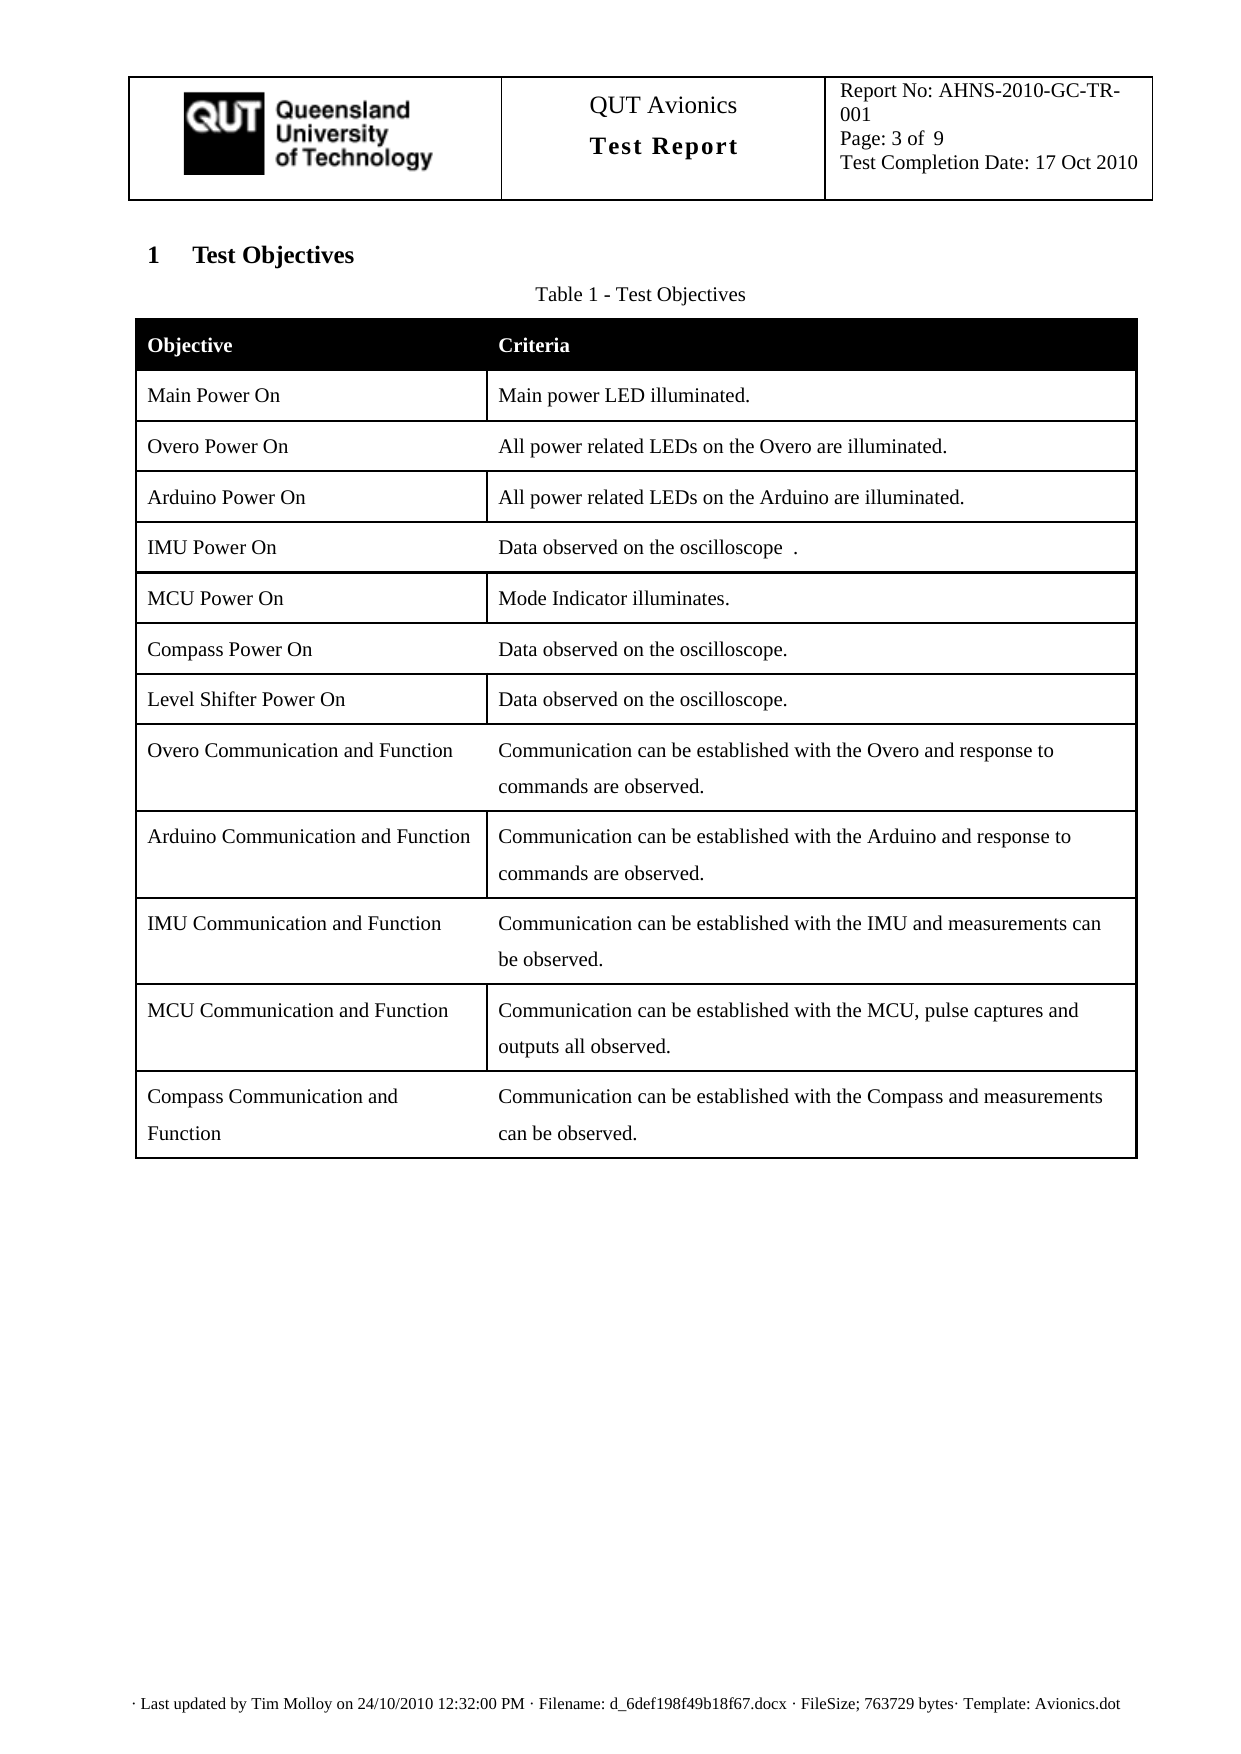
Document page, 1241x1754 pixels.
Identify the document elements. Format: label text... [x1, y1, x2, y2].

table_cell MCU Power On [137, 574, 486, 622]
table_cell Data observed on the oscilloscope . [487, 523, 1135, 571]
table_cell Overo Communication and Function [137, 725, 487, 810]
table_cell IMU Power On [137, 523, 487, 571]
table_cell Communication can be established with the Compass and measurements can be observed. [487, 1072, 1135, 1157]
table_cell Arduino Power On [137, 472, 486, 521]
table_cell Main Power On [137, 371, 486, 419]
table_cell Communication can be established with the Arduino and response to commands are observed. [488, 812, 1135, 897]
table_cell Compass Communication and Function [137, 1072, 487, 1157]
table_header Criteria [487, 320, 1135, 369]
picture [183, 83, 477, 175]
table_cell Mode Indicator illuminates. [488, 574, 1135, 622]
table_cell Data observed on the oscilloscope. [488, 675, 1135, 723]
table_cell Main power LED illuminated. [488, 371, 1135, 419]
table_cell All power related LEDs on the Overo are illuminated. [487, 422, 1135, 470]
table_cell Data observed on the oscilloscope. [487, 624, 1135, 673]
table_cell Overo Power On [137, 422, 487, 470]
table_cell IMU Communication and Function [137, 899, 487, 983]
table_cell All power related LEDs on the Arduino are illuminated. [488, 472, 1135, 521]
subtitle Test Objectives [147, 240, 1134, 269]
table_cell Compass Power On [137, 624, 487, 673]
table_cell Arduino Communication and Function [137, 812, 486, 897]
table_cell Communication can be established with the Overo and response to commands are observed. [487, 725, 1135, 810]
table_cell Communication can be established with the IMU and measurements can be observed. [487, 899, 1135, 983]
table_header Objective [137, 320, 487, 369]
table_cell MCU Communication and Function [137, 985, 486, 1070]
table_cell Communication can be established with the MCU, pulse captures and outputs all observed. [488, 985, 1135, 1070]
table_cell Level Shifter Power On [137, 675, 486, 723]
